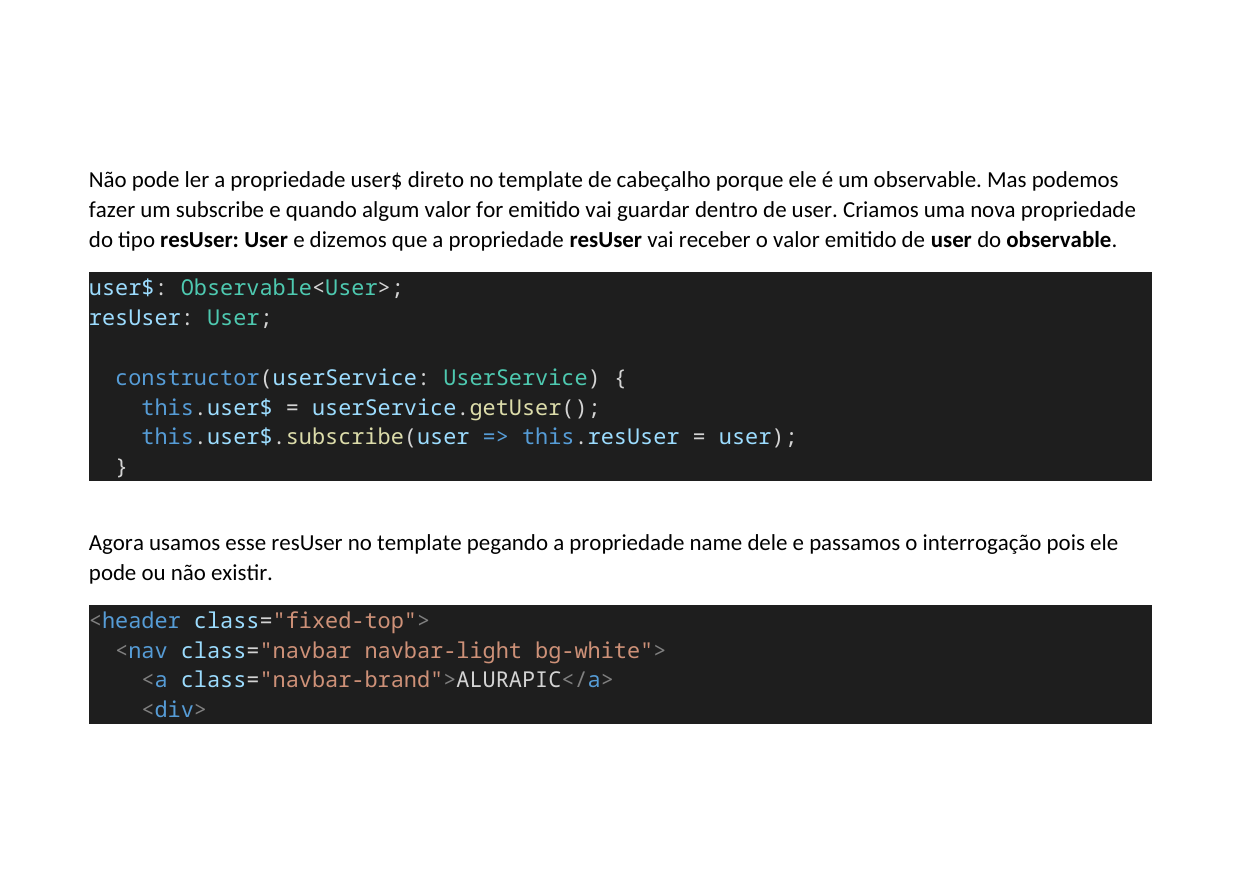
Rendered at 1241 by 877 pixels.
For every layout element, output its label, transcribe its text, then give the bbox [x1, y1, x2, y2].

text <a class="navbar-brand">ALURAPIC</a> [89, 664, 1152, 694]
text Agora usamos esse resUser no template pegando a propriedade name dele e passamos o interrogação pois ele pode ou não existir. [89, 528, 1152, 586]
text <nav class="navbar navbar-light bg-white"> [89, 634, 1152, 664]
text user$: Observable<User>; [89, 272, 1152, 302]
text resUser: User; [89, 302, 1152, 332]
text Não pode ler a propriedade user$ direto no template de cabeçalho porque ele é um observable. Mas podemos fazer um subscribe e quando algum valor for emitido vai guardar dentro de user. Criamos uma nova propriedade do tipo resUser: User e dizemos que a propriedade resUser vai receber o valor emitido de user do observable. [89, 165, 1152, 253]
text <div> [89, 694, 1152, 724]
text <header class="fixed-top"> [89, 605, 1152, 634]
text constructor(userService: UserService) { [89, 362, 1152, 391]
text this.user$.subscribe(user => this.resUser = user); [89, 421, 1152, 451]
text this.user$ = userService.getUser(); [89, 391, 1152, 421]
text } [89, 451, 1152, 481]
